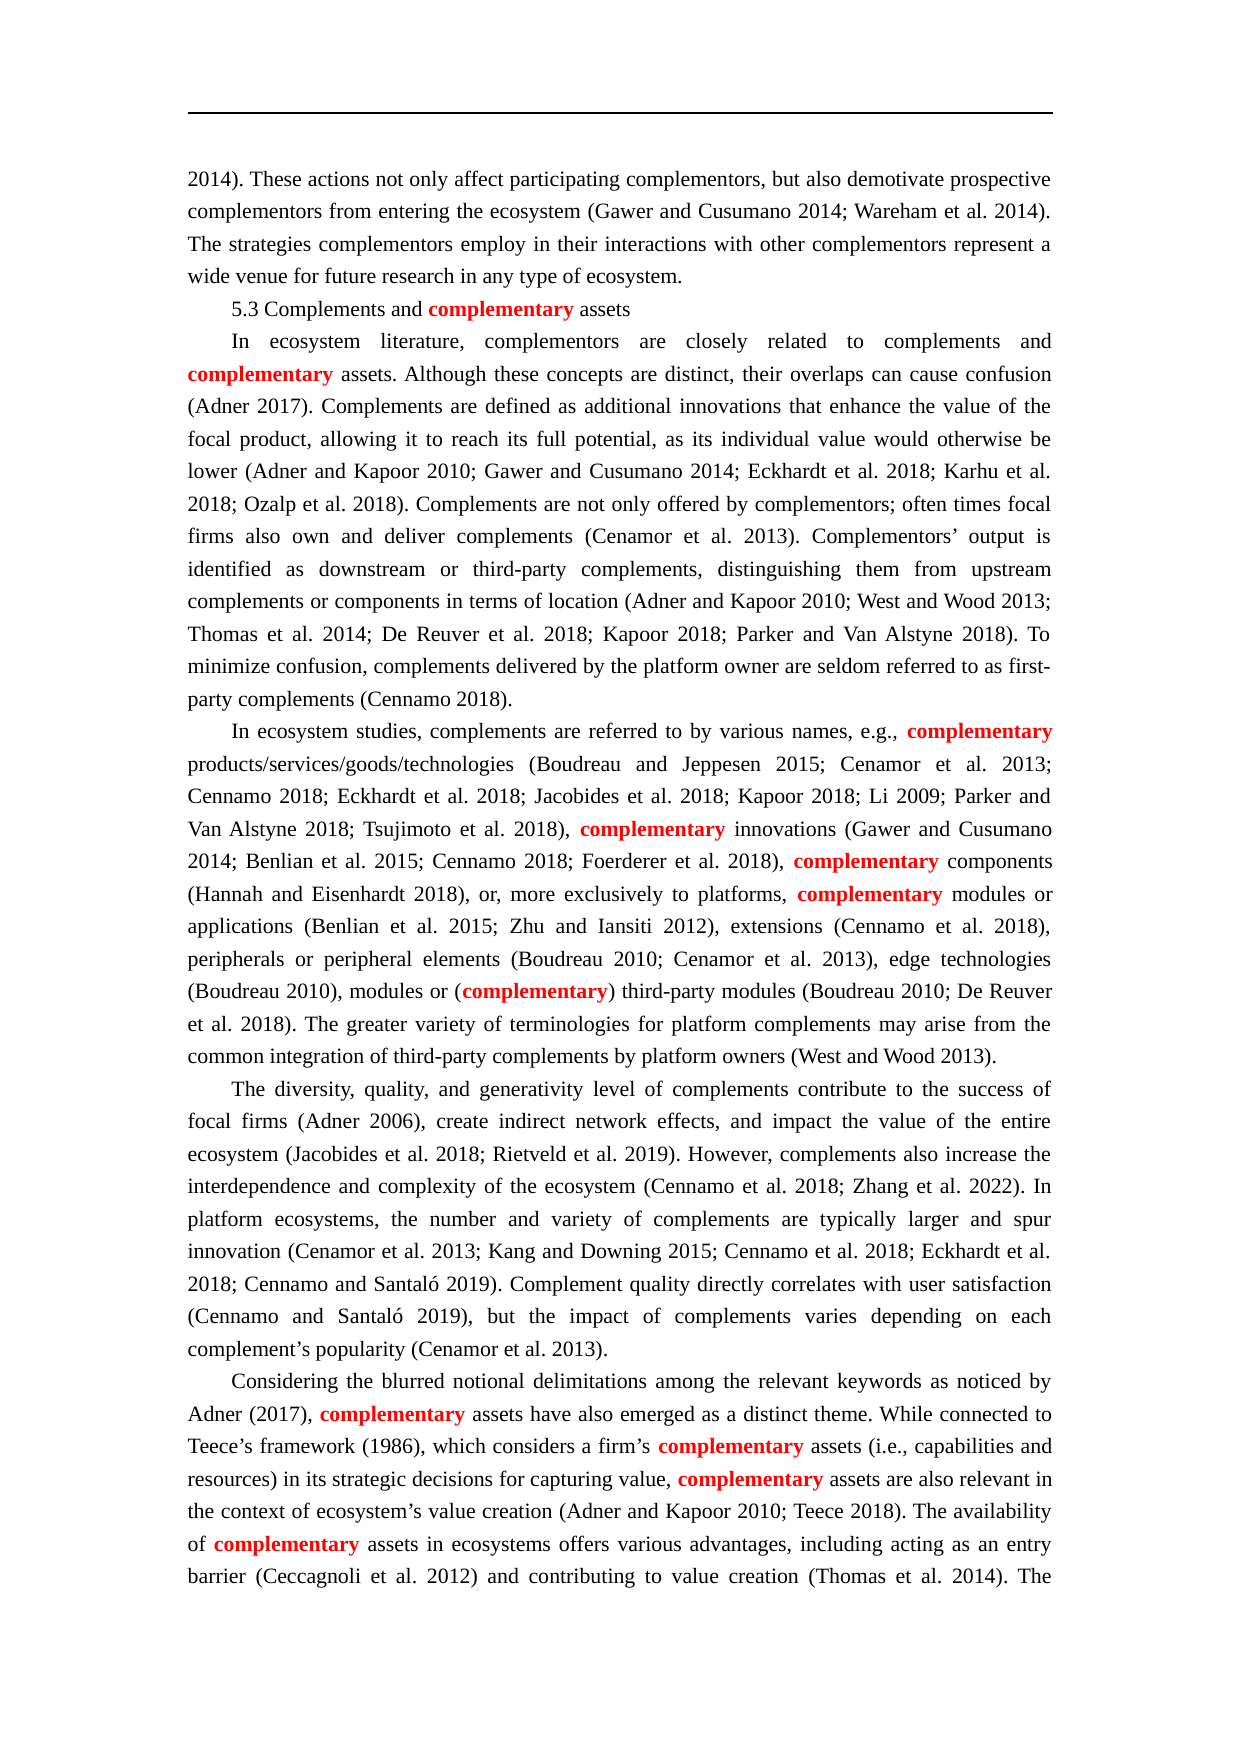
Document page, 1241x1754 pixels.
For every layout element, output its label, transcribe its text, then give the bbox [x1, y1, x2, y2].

text 5.3 Complements and complementary assets [187, 292, 1053, 324]
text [187, 162, 1053, 292]
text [187, 1364, 1053, 1592]
text The diversity, quality, and generativity level of complements contribute to the success of focal firms (Adner 2006), create indirect network effects, and impact the value of the entire ecosystem (Jacobides et al. 2018; Rietveld et al. 2019). However, complements also increase the interdependence and complexity of the ecosystem (Cennamo et al. 2018; Zhang et al. 2022). In platform ecosystems, the number and variety of complements are typically larger and spur innovation (Cenamor et al. 2013; Kang and Downing 2015; Cennamo et al. 2018; Eckhardt et al. 2018; Cennamo and Santaló 2019). Complement quality directly correlates with user satisfaction (Cennamo and Santaló 2019), but the impact of complements varies depending on each complement’s popularity (Cenamor et al. 2013). [187, 1072, 1053, 1364]
text In ecosystem studies, complements are referred to by various names, e.g., complementary products/services/goods/technologies (Boudreau and Jeppesen 2015; Cenamor et al. 2013; Cennamo 2018; Eckhardt et al. 2018; Jacobides et al. 2018; Kapoor 2018; Li 2009; Parker and Van Alstyne 2018; Tsujimoto et al. 2018), complementary innovations (Gawer and Cusumano 2014; Benlian et al. 2015; Cennamo 2018; Foerderer et al. 2018), complementary components (Hannah and Eisenhardt 2018), or, more exclusively to platforms, complementary modules or applications (Benlian et al. 2015; Zhu and Iansiti 2012), extensions (Cennamo et al. 2018), peripherals or peripheral elements (Boudreau 2010; Cenamor et al. 2013), edge technologies (Boudreau 2010), modules or (complementary) third-party modules (Boudreau 2010; De Reuver et al. 2018). The greater variety of terminologies for platform complements may arise from the common integration of third-party complements by platform owners (West and Wood 2013). [187, 714, 1053, 1072]
text In ecosystem literature, complementors are closely related to complements and complementary assets. Although these concepts are distinct, their overlaps can cause confusion (Adner 2017). Complements are defined as additional innovations that enhance the value of the focal product, allowing it to reach its full potential, as its individual value would otherwise be lower (Adner and Kapoor 2010; Gawer and Cusumano 2014; Eckhardt et al. 2018; Karhu et al. 2018; Ozalp et al. 2018). Complements are not only offered by complementors; often times focal firms also own and deliver complements (Cenamor et al. 2013). Complementors’ output is identified as downstream or third-party complements, distinguishing them from upstream complements or components in terms of location (Adner and Kapoor 2010; West and Wood 2013; Thomas et al. 2014; De Reuver et al. 2018; Kapoor 2018; Parker and Van Alstyne 2018). To minimize confusion, complements delivered by the platform owner are seldom referred to as first-party complements (Cennamo 2018). [187, 324, 1053, 714]
